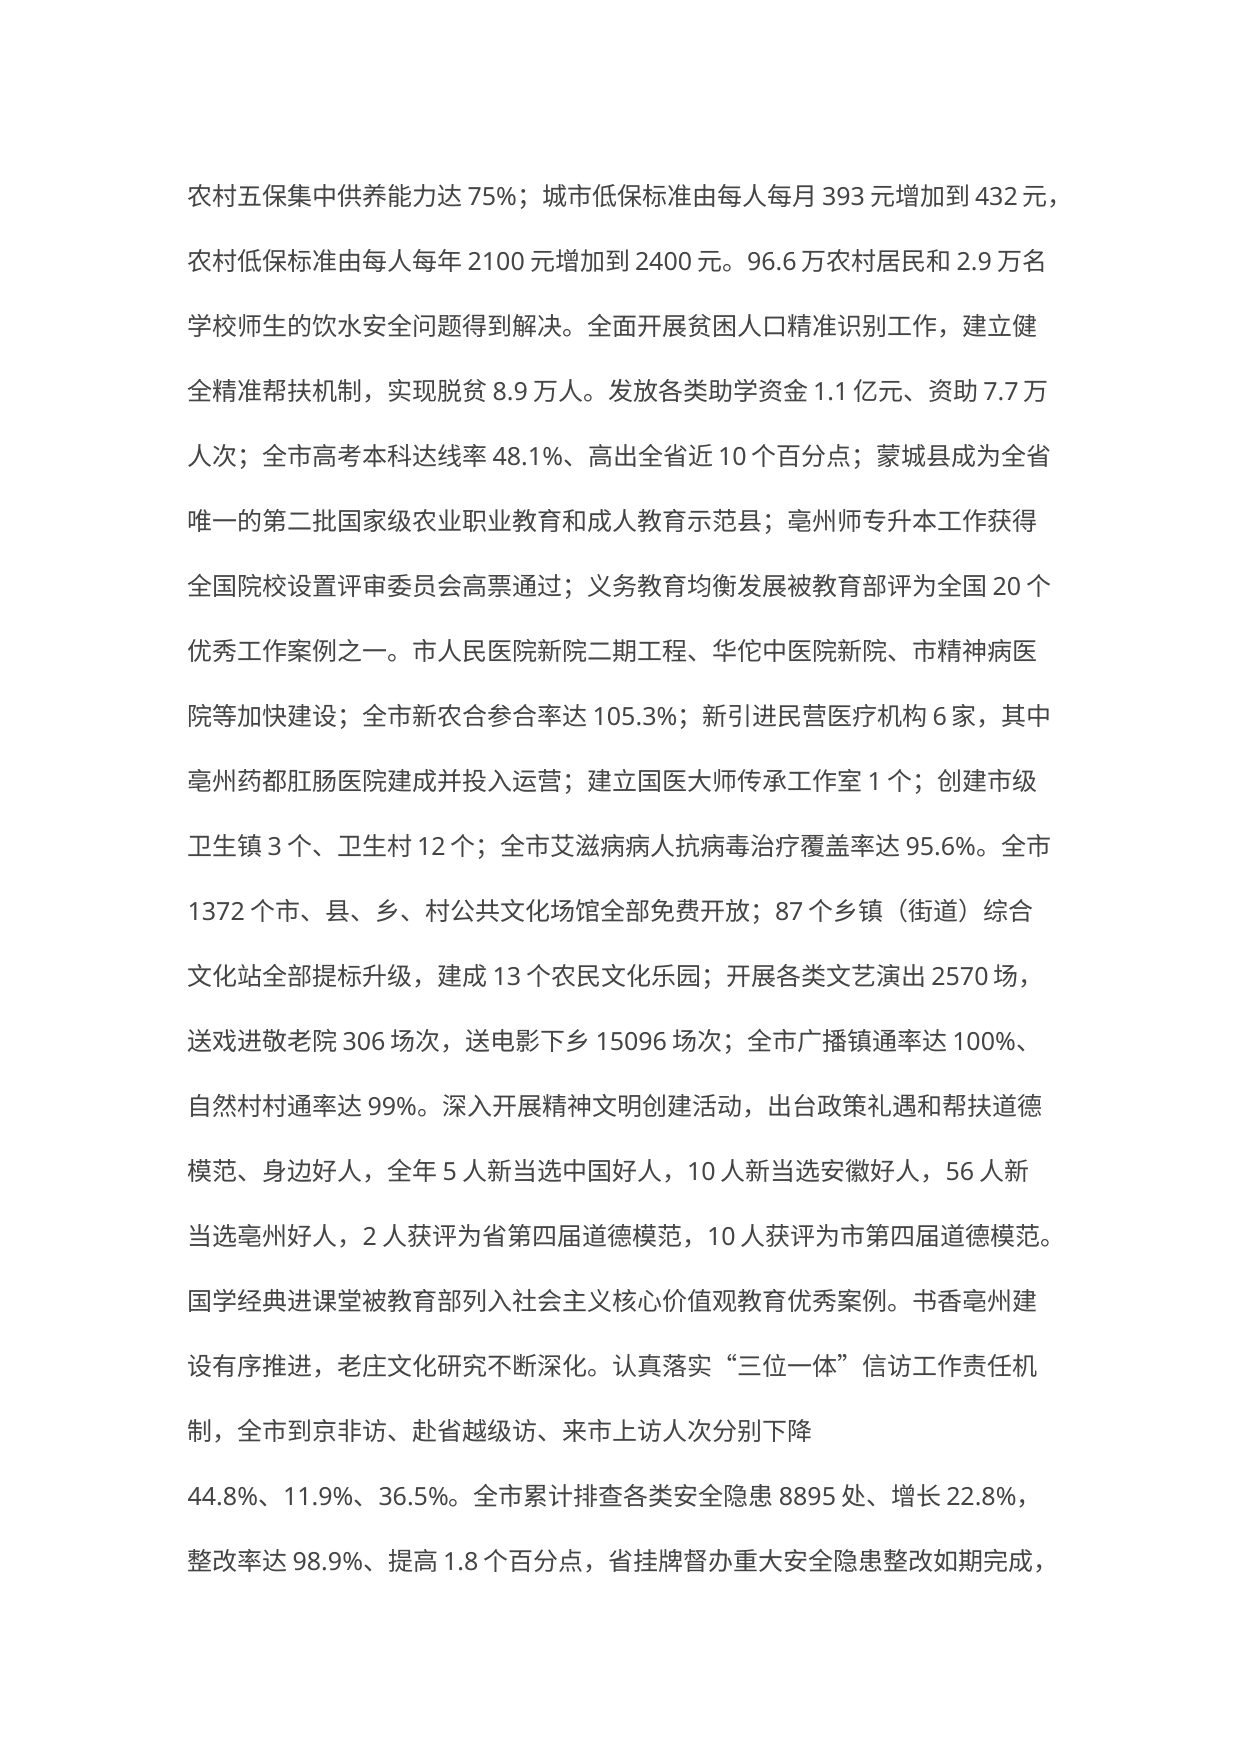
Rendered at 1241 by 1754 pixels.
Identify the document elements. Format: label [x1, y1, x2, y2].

text [187, 162, 1053, 1592]
